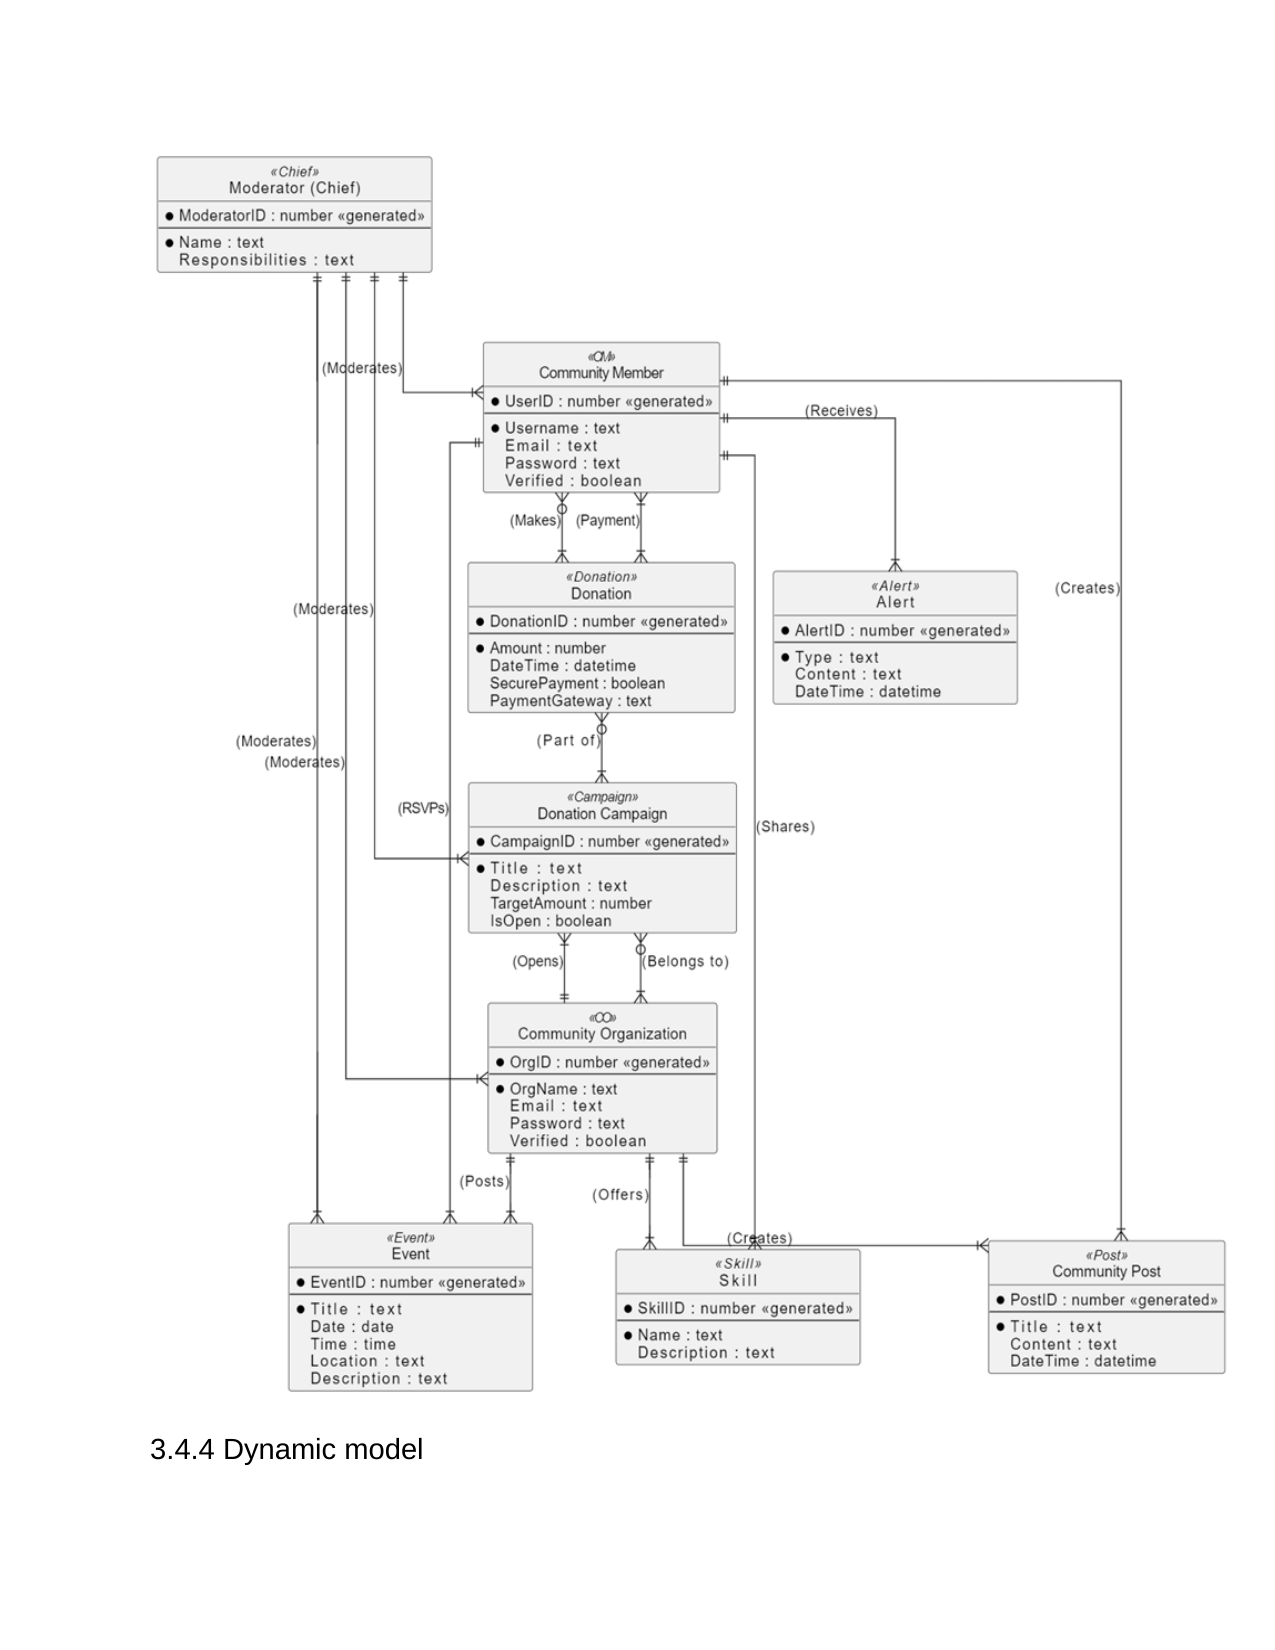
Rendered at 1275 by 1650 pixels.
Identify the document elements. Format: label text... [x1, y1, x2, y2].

text 3.4.4 Dynamic model [150, 1432, 1125, 1466]
picture [150, 150, 1232, 1399]
